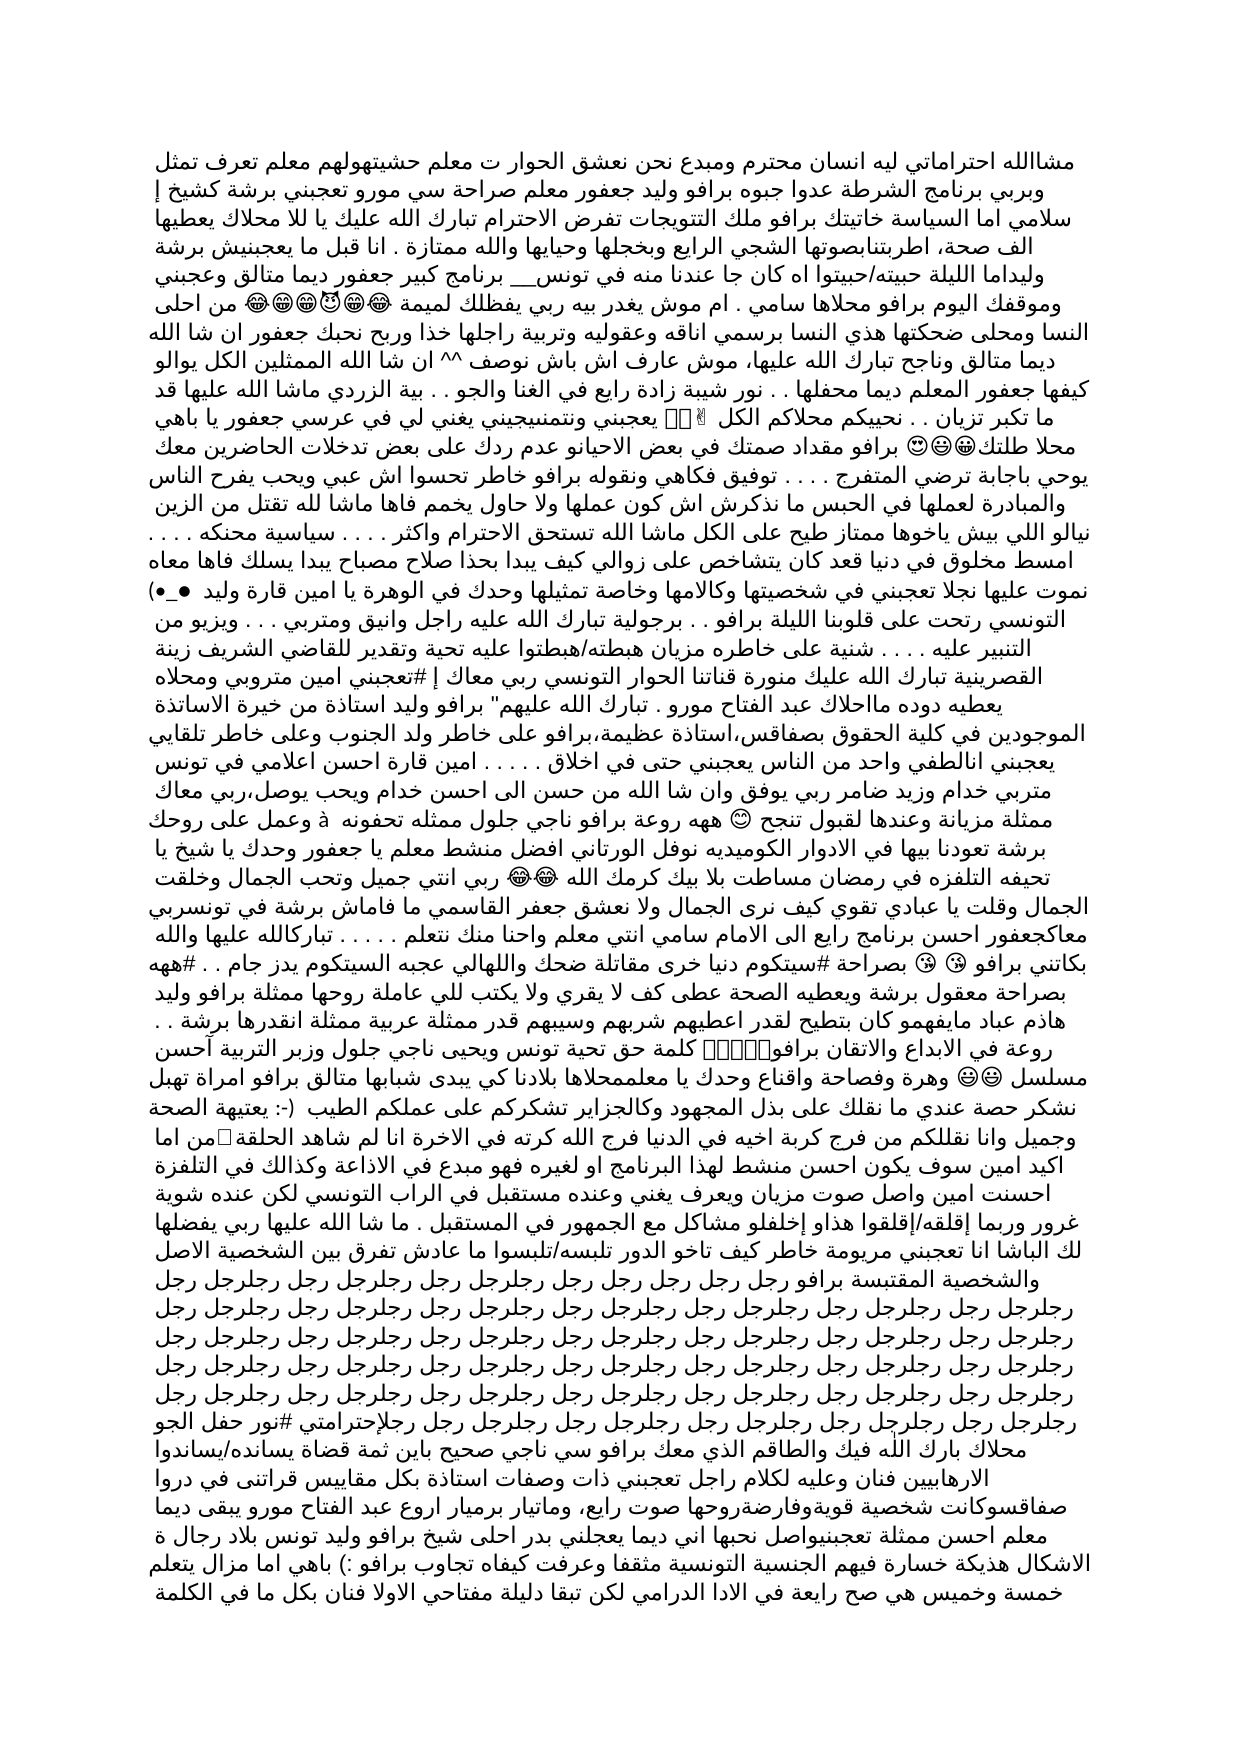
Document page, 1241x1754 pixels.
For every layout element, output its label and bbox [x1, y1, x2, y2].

text [148, 148, 1093, 1605]
